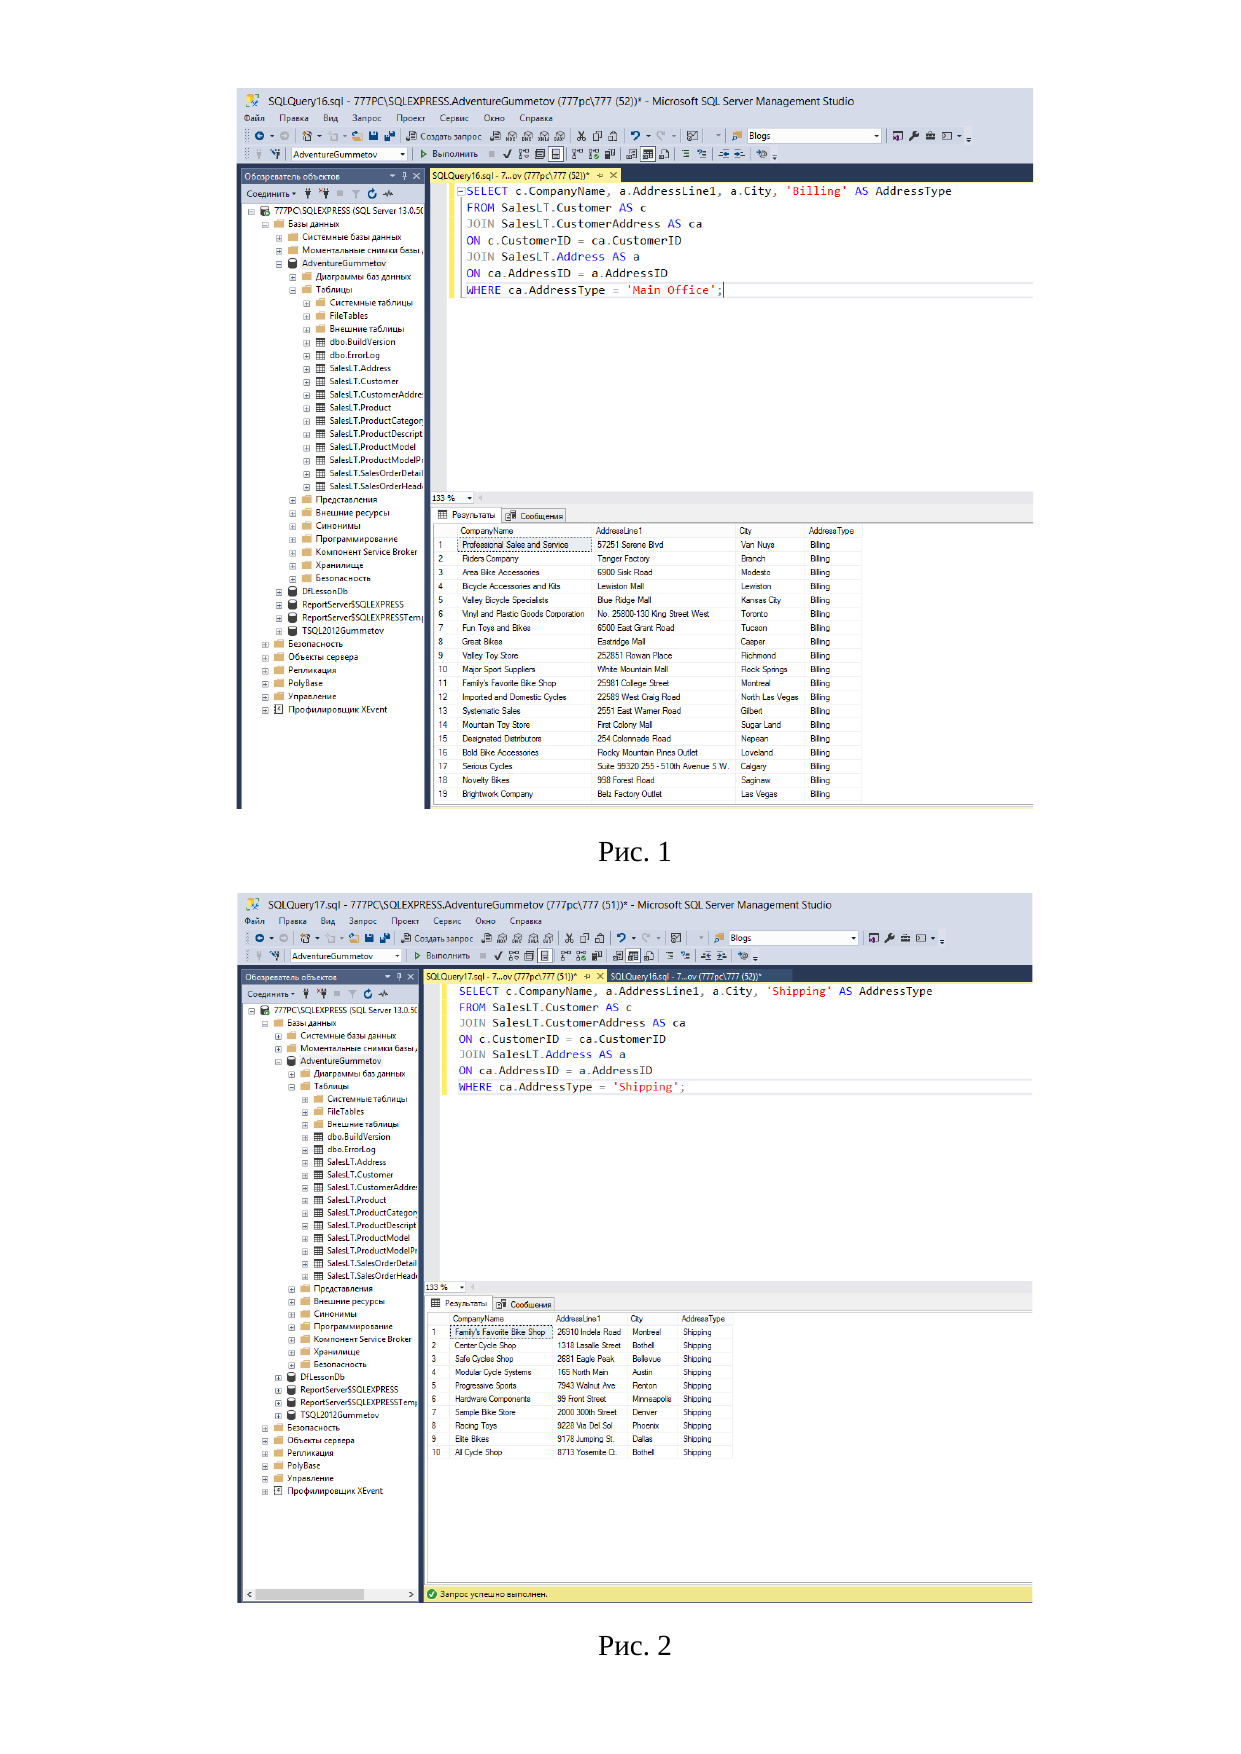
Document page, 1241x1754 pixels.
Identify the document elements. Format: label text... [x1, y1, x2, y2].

picture [237, 893, 1033, 1603]
text Рис. 2 [118, 1628, 1152, 1661]
text Рис. 1 [118, 834, 1152, 867]
picture [236, 88, 1034, 809]
